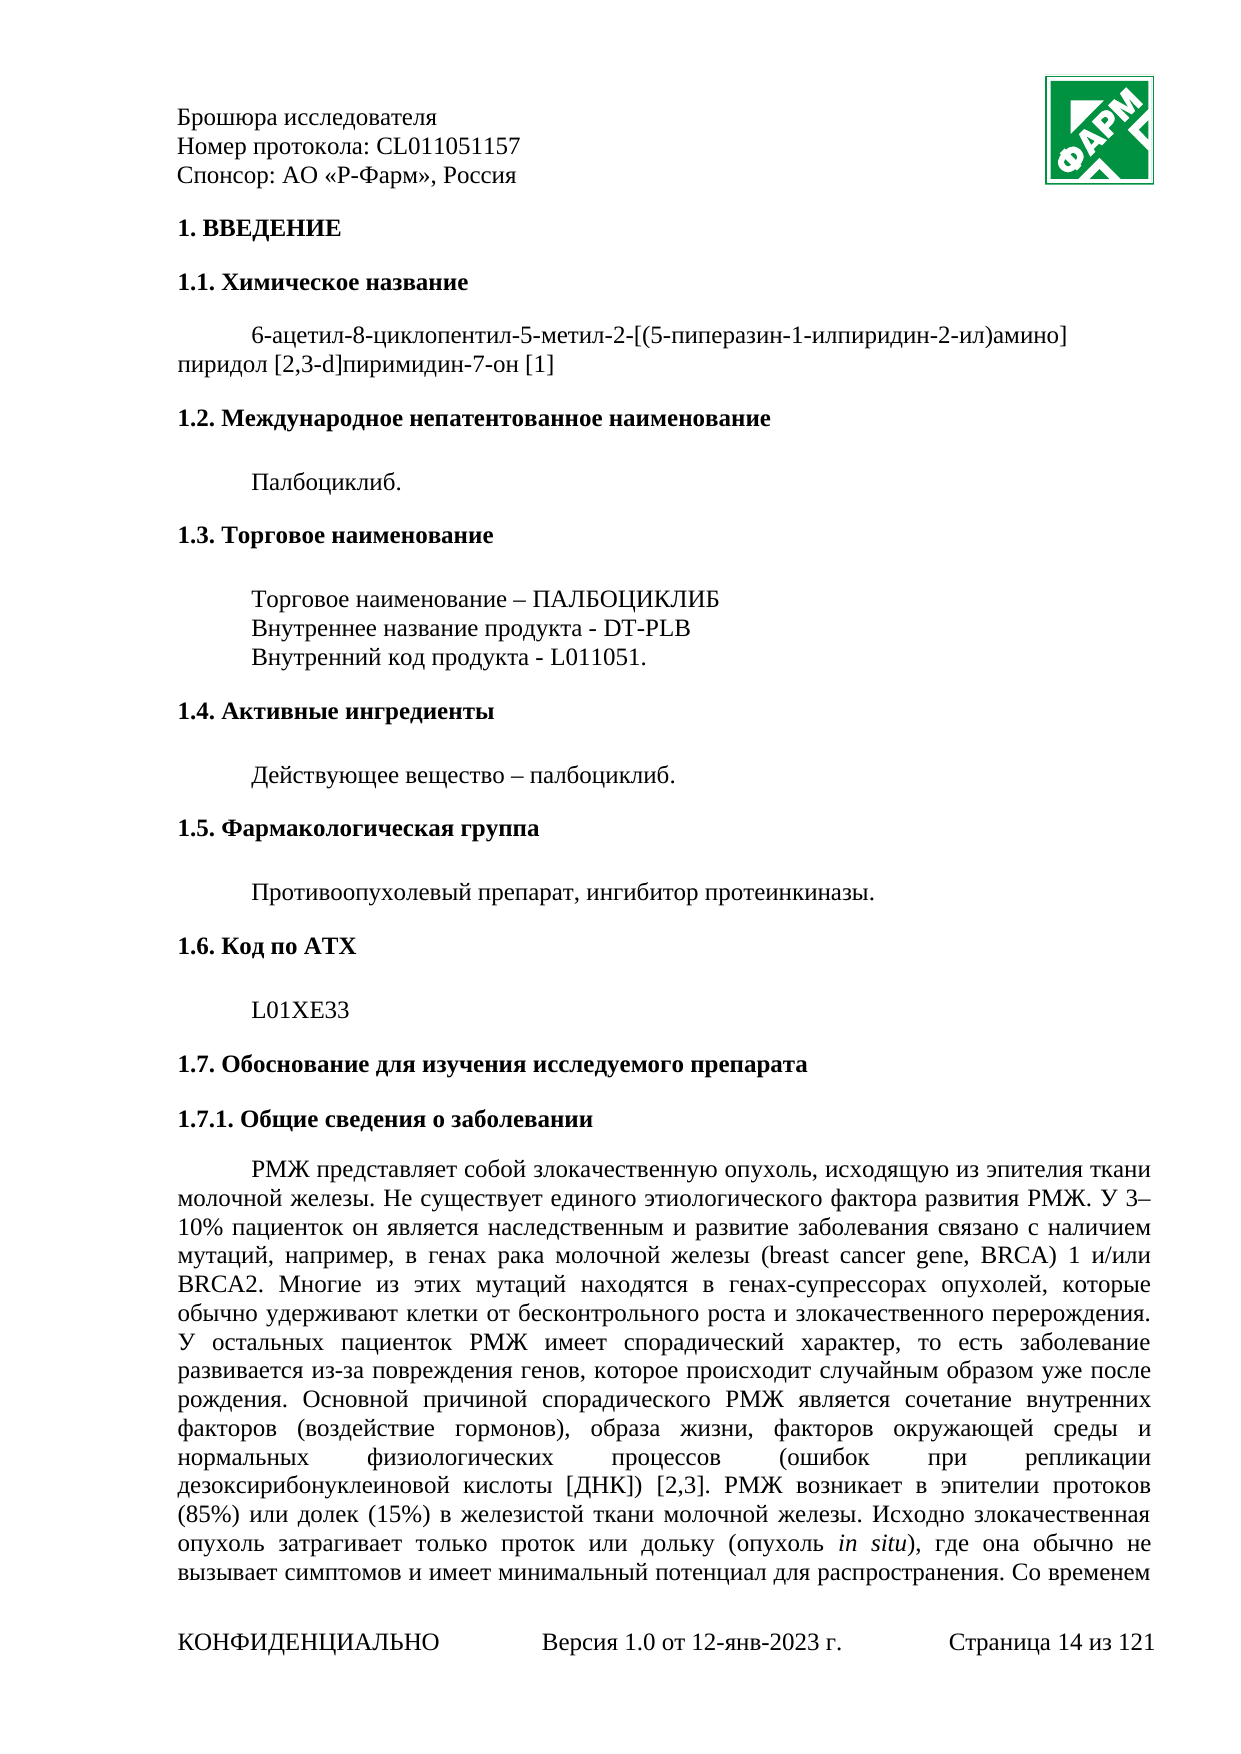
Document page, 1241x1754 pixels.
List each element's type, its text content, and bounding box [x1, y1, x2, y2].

subtitle 1.4. Активные ингредиенты [177, 696, 1152, 724]
text Палбоциклиб. [177, 467, 1152, 496]
subtitle 1.5. Фармакологическая группа [177, 813, 1152, 842]
subtitle 1.1. Химическое название [177, 267, 1152, 295]
text Внутренний код продукта - L011051. [177, 642, 1152, 671]
text Противоопухолевый препарат, ингибитор протеинкиназы. [177, 877, 1152, 906]
subtitle 1.2. Международное непатентованное наименование [177, 403, 1152, 432]
subtitle 1.7.1. Общие сведения о заболевании [177, 1104, 1152, 1133]
subtitle 1.7. Обоснование для изучения исследуемого препарата [177, 1049, 1152, 1078]
text 6-ацетил-8-циклопентил-5-метил-2-[(5-пиперазин-1-илпиридин-2-ил)амино] пиридол [2,3-d]пиримидин-7-он [1] [177, 320, 1152, 378]
text Торговое наименование – ПАЛБОЦИКЛИБ [177, 584, 1152, 613]
text Действующее вещество – палбоциклиб. [177, 760, 1152, 788]
text L01XE33 [177, 995, 1152, 1024]
text Внутреннее название продукта - DT-PLB [177, 613, 1152, 642]
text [177, 1154, 1152, 1585]
subtitle 1.3. Торговое наименование [177, 521, 1152, 549]
subtitle 1. ВВЕДЕНИЕ [177, 213, 1152, 242]
subtitle 1.6. Код по АТХ [177, 931, 1152, 960]
